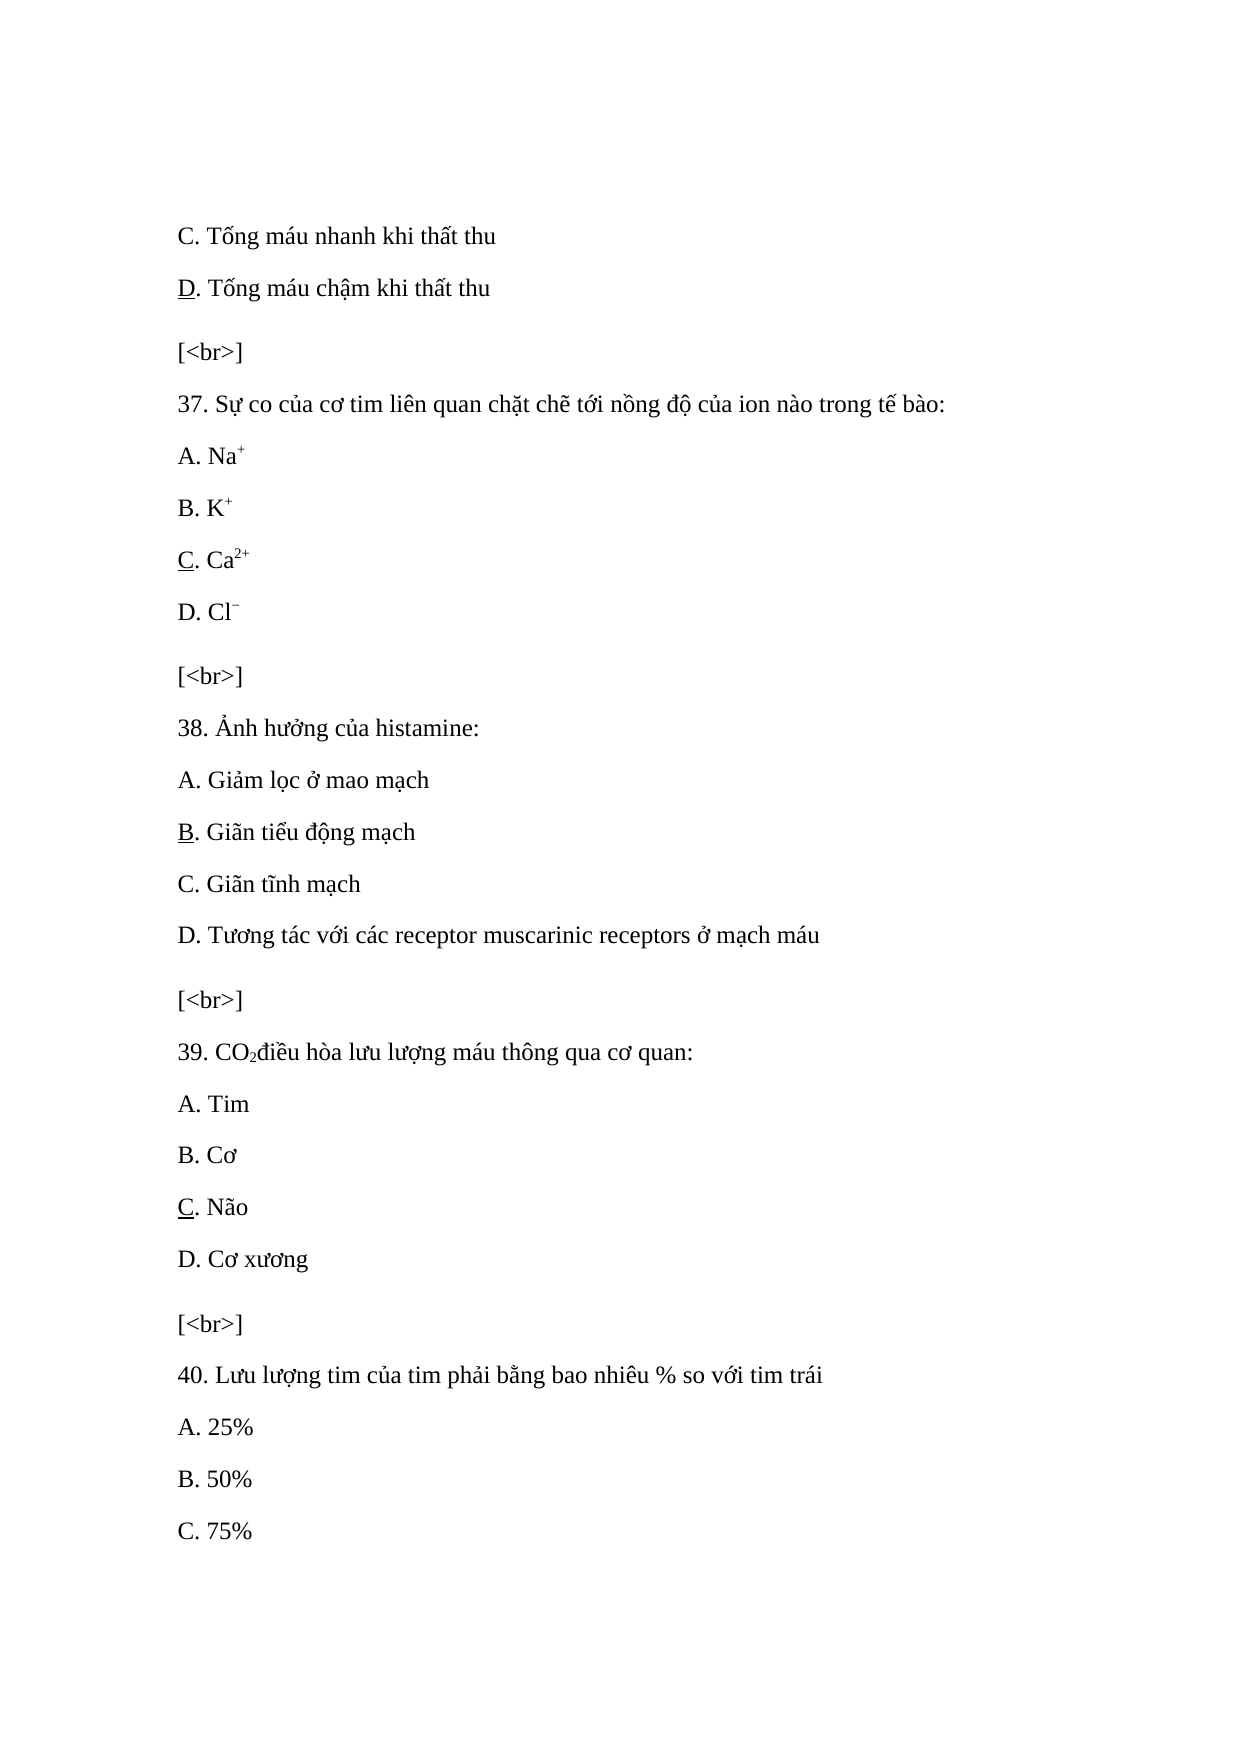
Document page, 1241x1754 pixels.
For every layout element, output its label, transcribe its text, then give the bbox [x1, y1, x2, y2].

text A. Giảm lọc ở mao mạch [177, 761, 1063, 798]
text D. Cl− [177, 592, 1063, 630]
text D. Tương tác với các receptor muscarinic receptors ở mạch máu [177, 916, 1063, 954]
text C. Tống máu nhanh khi thất thu [177, 217, 1063, 254]
text C. Giãn tĩnh mạch [177, 864, 1063, 902]
text [<br>] [177, 981, 1063, 1018]
text C. Não [177, 1188, 1063, 1226]
text 38. Ảnh hưởng của histamine: [177, 709, 1063, 746]
text [<br>] [177, 1304, 1063, 1342]
text [<br>] [177, 657, 1063, 694]
text D. Cơ xương [177, 1240, 1063, 1277]
text B. Giãn tiểu động mạch [177, 812, 1063, 850]
text 40. Lưu lượng tim của tim phải bằng bao nhiêu % so với tim trái [177, 1356, 1063, 1394]
text 37. Sự co của cơ tim liên quan chặt chẽ tới nồng độ của ion nào trong tế bào: [177, 385, 1063, 422]
text 39. CO2điều hòa lưu lượng máu thông qua cơ quan: [177, 1032, 1063, 1070]
text B. K+ [177, 489, 1063, 526]
text B. 50% [177, 1460, 1063, 1497]
text C. 75% [177, 1512, 1063, 1549]
text D. Tống máu chậm khi thất thu [177, 269, 1063, 306]
text A. Tim [177, 1084, 1063, 1122]
text B. Cơ [177, 1136, 1063, 1174]
text [<br>] [177, 333, 1063, 371]
text A. 25% [177, 1408, 1063, 1446]
text C. Ca2+ [177, 541, 1063, 578]
text A. Na+ [177, 437, 1063, 474]
